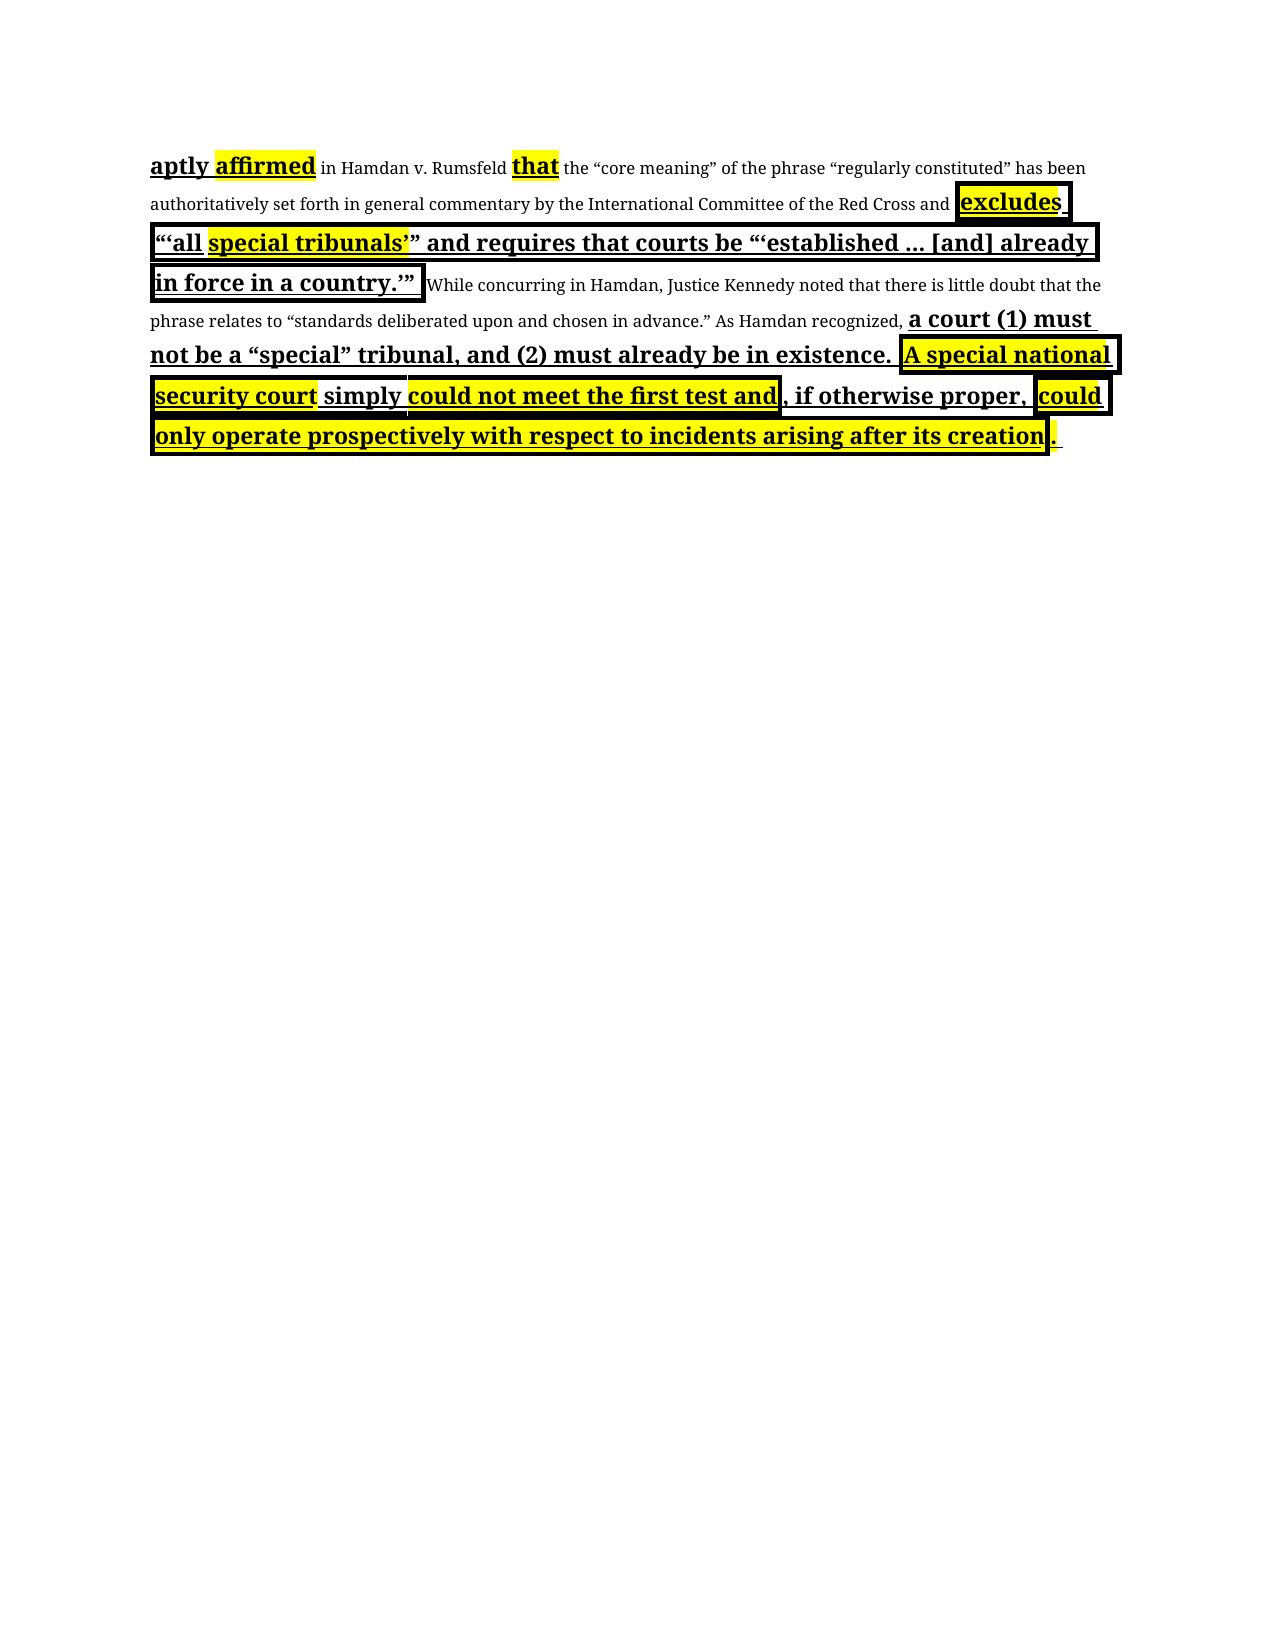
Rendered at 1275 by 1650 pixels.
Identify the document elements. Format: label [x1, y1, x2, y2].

text [150, 150, 1125, 456]
